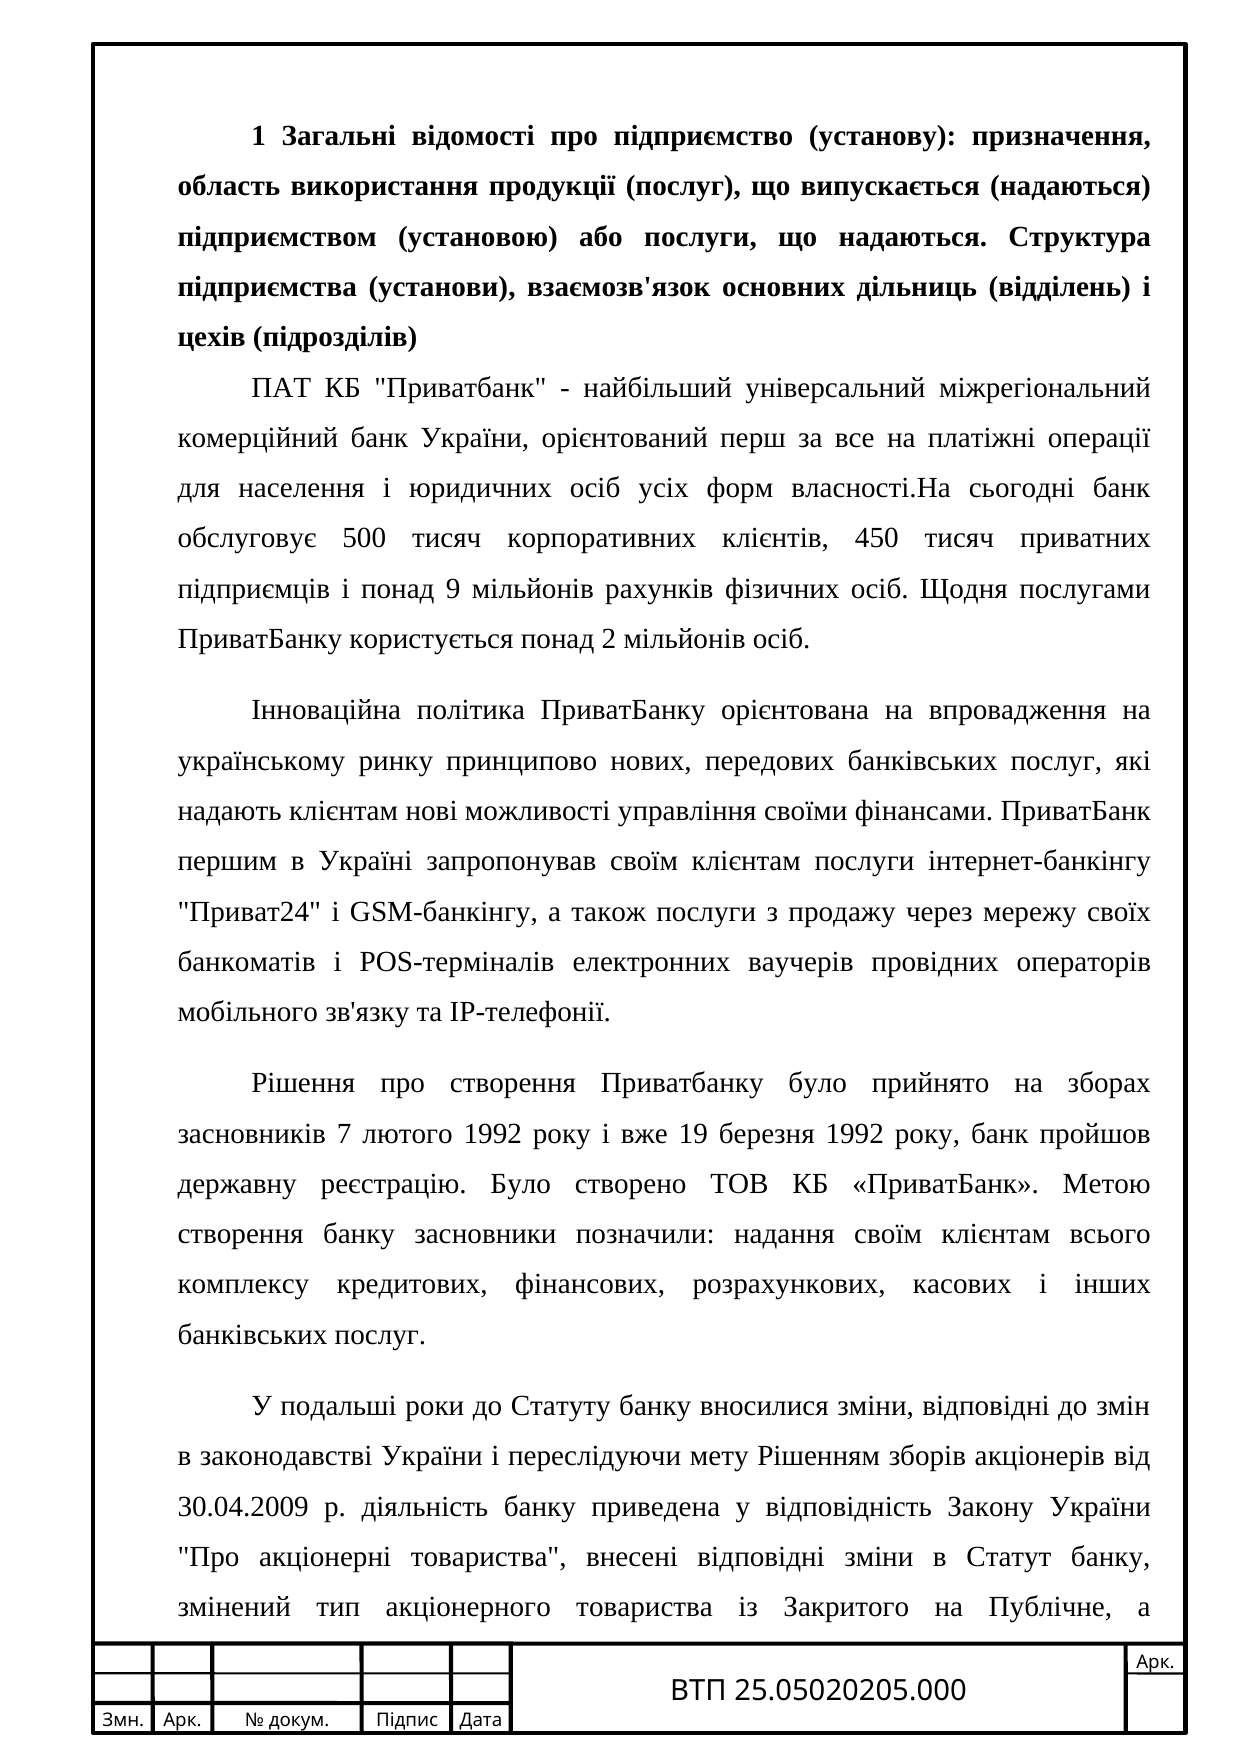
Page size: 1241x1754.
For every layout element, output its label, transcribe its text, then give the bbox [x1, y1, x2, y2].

text Рішення про створення Приватбанку було прийнято на зборах засновників 7 лютого 1992 року і вже 19 березня 1992 року, банк пройшов державну реєстрацію. Було створено ТОВ КБ «ПриватБанк». Метою створення банку засновники позначили: надання своїм клієнтам всього комплексу кредитових, фінансових, розрахункових, касових і інших банківських послуг. [177, 1065, 1152, 1351]
text ПАТ КБ "Приватбанк" - найбільший універсальний міжрегіональний комерційний банк України, орієнтований перш за все на платіжні операції для населення і юридичних осіб усіх форм власності.На сьогодні банк обслуговує 500 тисяч корпоративних клієнтів, 450 тисяч приватних підприємців і понад 9 мільйонів рахунків фізичних осіб. Щодня послугами ПриватБанку користується понад 2 мільйонів осіб. [177, 370, 1152, 655]
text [177, 1388, 1152, 1623]
text Інноваційна політика ПриватБанку орієнтована на впровадження на українському ринку принципово нових, передових банківських послуг, які надають клієнтам нові можливості управління своїми фінансами. ПриватБанк першим в Україні запропонував своїм клієнтам послуги інтернет-банкінгу "Приват24" і GSM-банкінгу, а також послуги з продажу через мережу своїх банкоматів і POS-терміналів електронних ваучерів провідних операторів мобільного зв'язку та IP-телефонії. [177, 692, 1152, 1028]
text 1 Загальні відомості про підприємство (установу): призначення, область використання продукції (послуг), що випускається (надаються) підприємством (установою) або послуги, що надаються. Структура підприємства (установи), взаємозв'язок основних дільниць (відділень) і цехів (підрозділів) [177, 118, 1152, 353]
